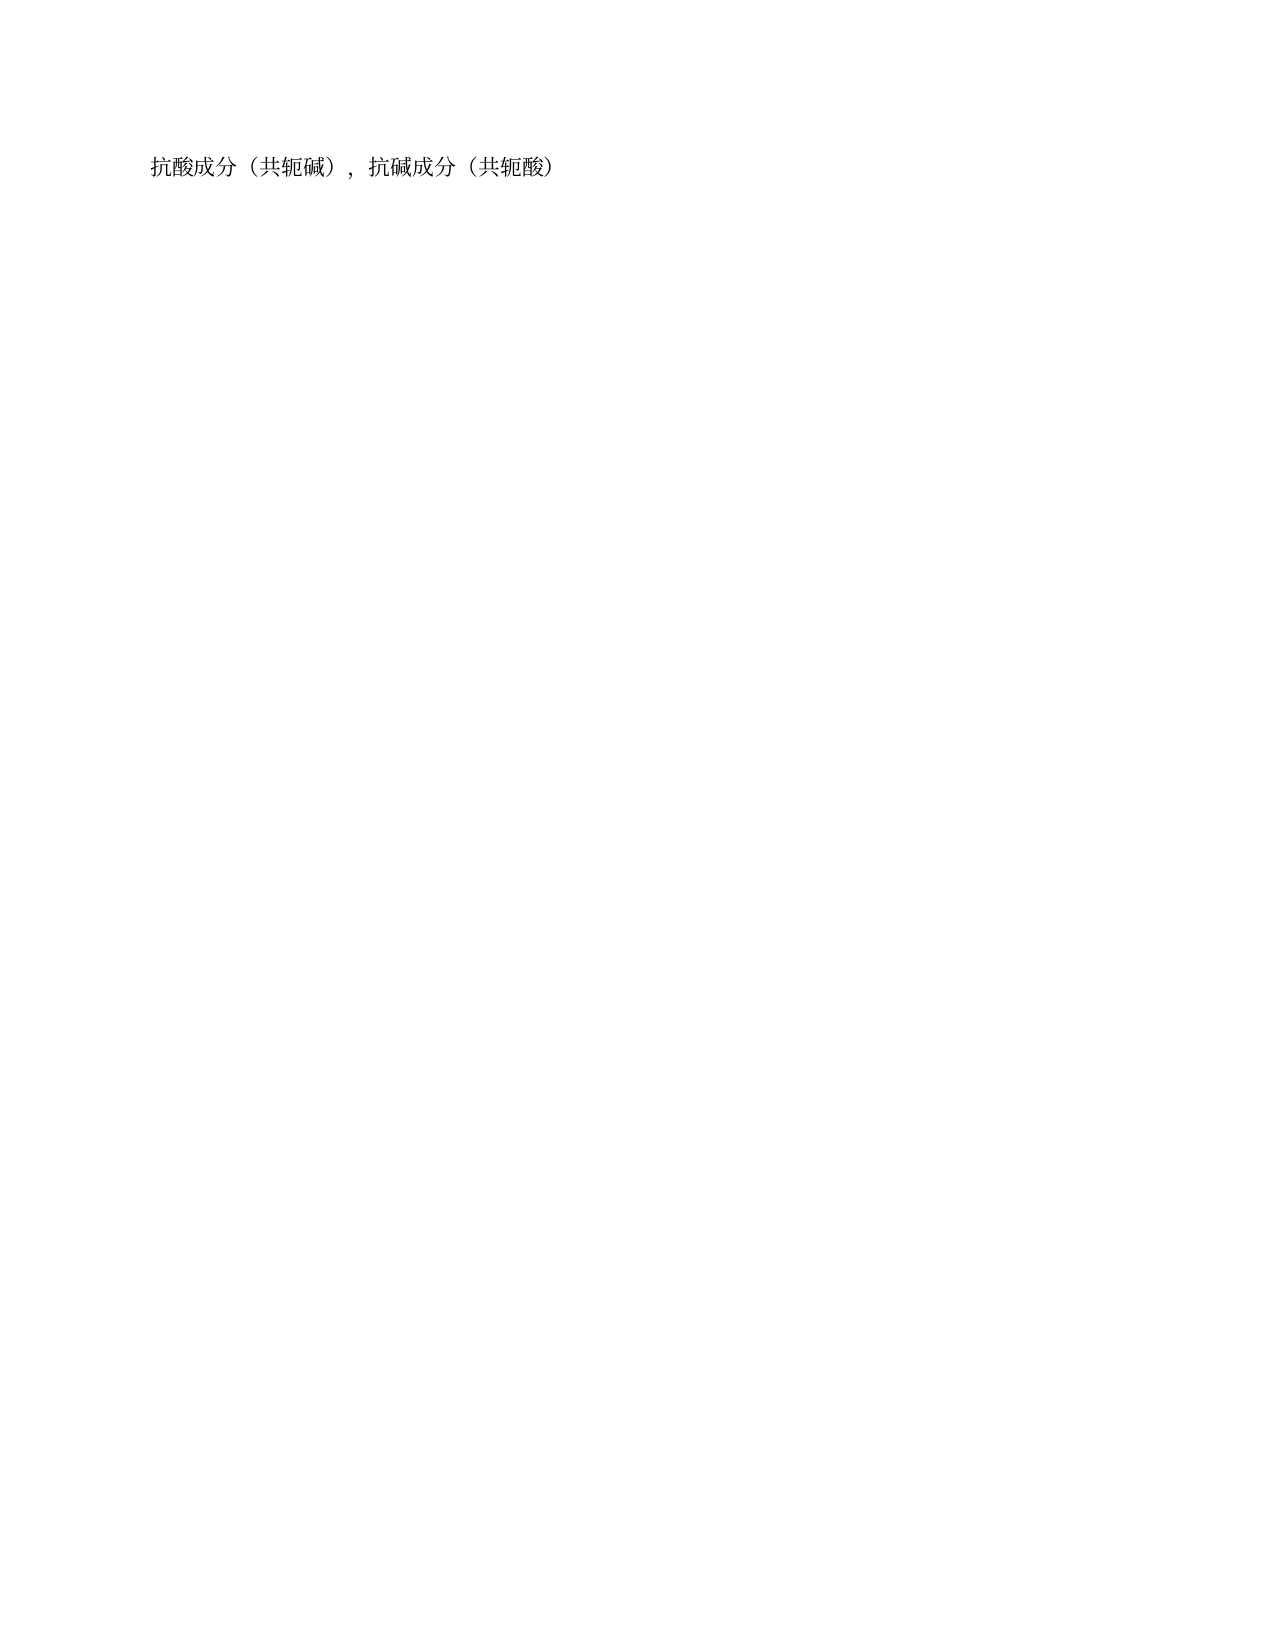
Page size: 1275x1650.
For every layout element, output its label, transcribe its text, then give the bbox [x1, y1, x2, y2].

text 抗酸成分（共轭碱），抗碱成分（共轭酸） [150, 150, 1125, 184]
